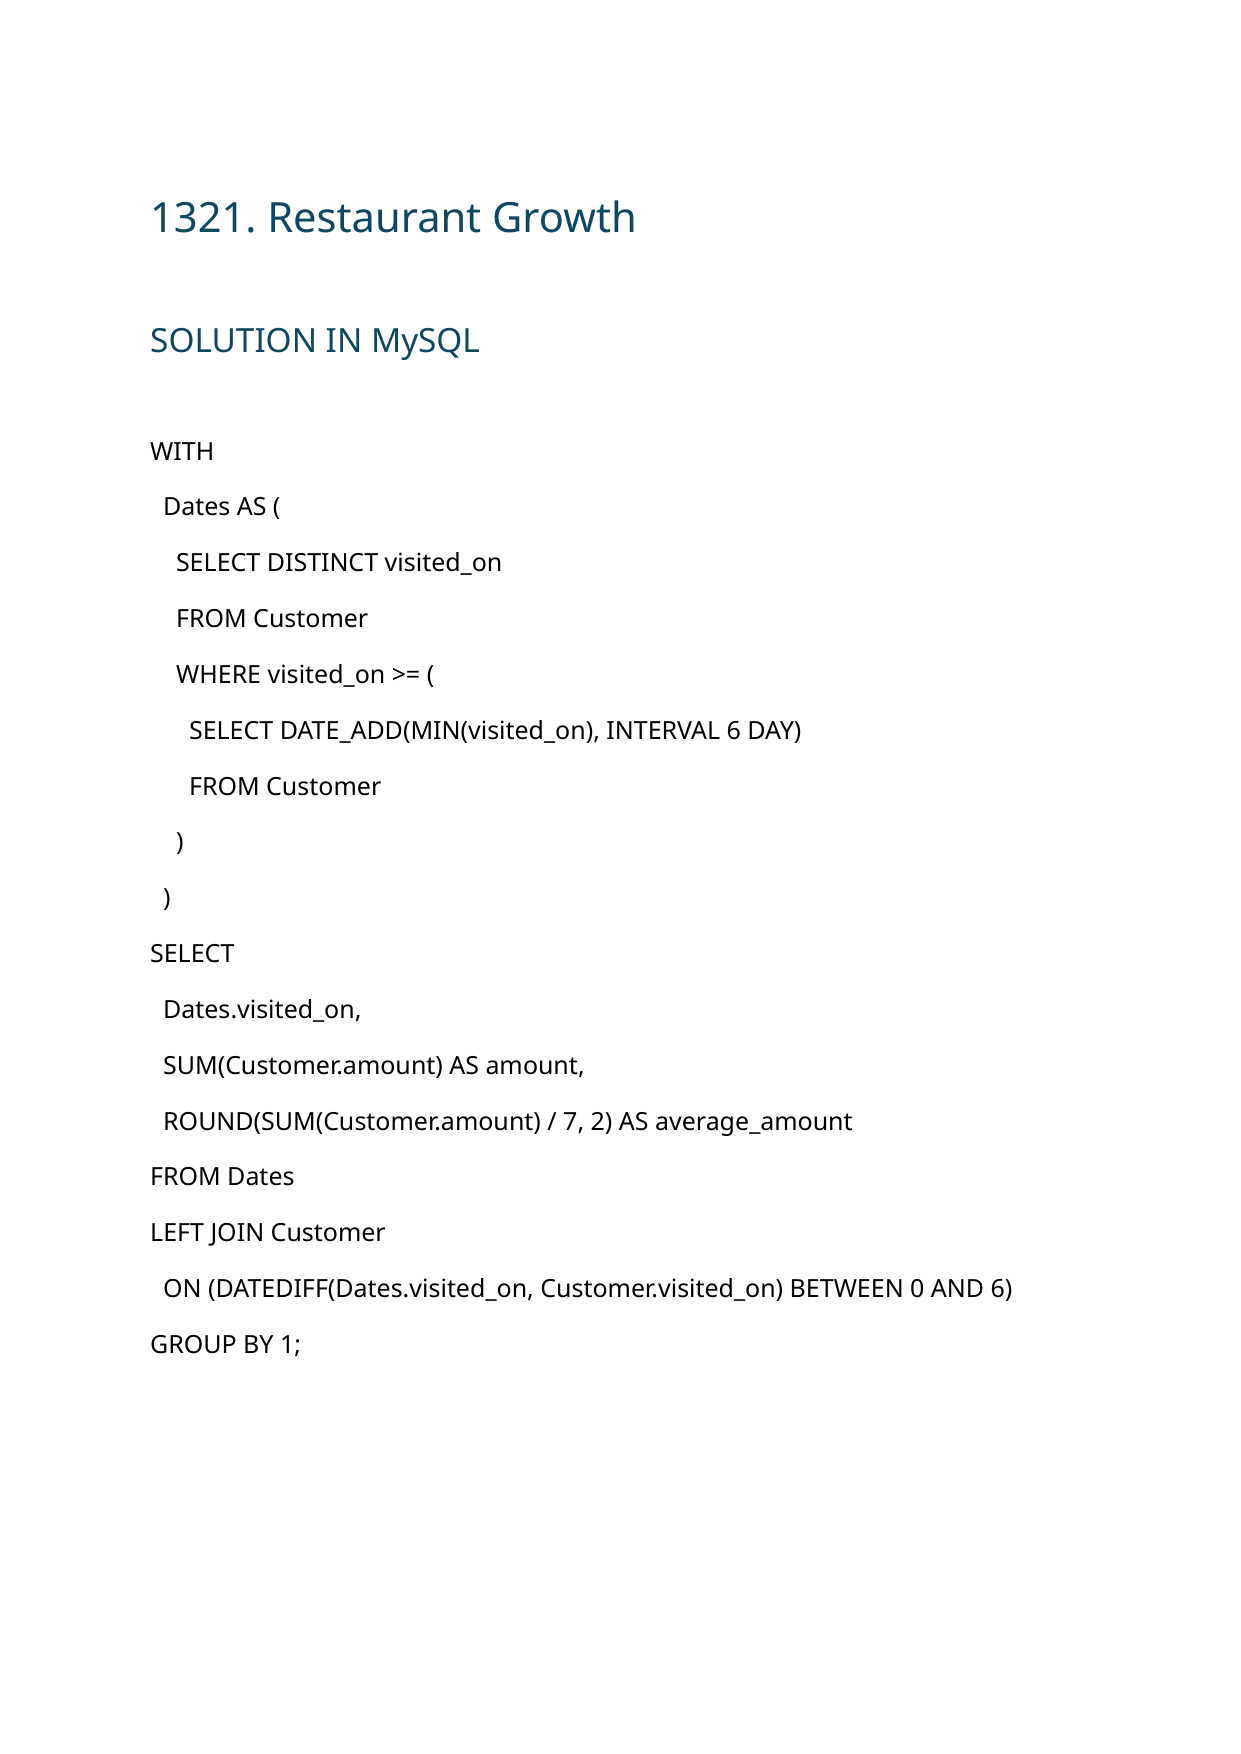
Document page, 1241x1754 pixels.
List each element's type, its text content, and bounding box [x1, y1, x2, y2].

text FROM Dates [150, 1159, 1090, 1193]
text SUM(Customer.amount) AS amount, [150, 1047, 1090, 1081]
text WITH [150, 433, 1090, 467]
text Dates AS ( [150, 489, 1090, 523]
subtitle SOLUTION IN MySQL [150, 317, 1090, 362]
text SELECT [150, 936, 1090, 970]
text ROUND(SUM(Customer.amount) / 7, 2) AS average_amount [150, 1103, 1090, 1137]
text SELECT DISTINCT visited_on [150, 545, 1090, 579]
text LEFT JOIN Customer [150, 1215, 1090, 1249]
text WHERE visited_on >= ( [150, 657, 1090, 691]
subtitle 1321. Restaurant Growth [150, 187, 1090, 244]
text GROUP BY 1; [150, 1327, 1090, 1361]
text ) [150, 824, 1090, 858]
text FROM Customer [150, 768, 1090, 802]
text Dates.visited_on, [150, 992, 1090, 1026]
text SELECT DATE_ADD(MIN(visited_on), INTERVAL 6 DAY) [150, 712, 1090, 746]
text ) [150, 880, 1090, 914]
text ON (DATEDIFF(Dates.visited_on, Customer.visited_on) BETWEEN 0 AND 6) [150, 1271, 1090, 1305]
text FROM Customer [150, 601, 1090, 635]
